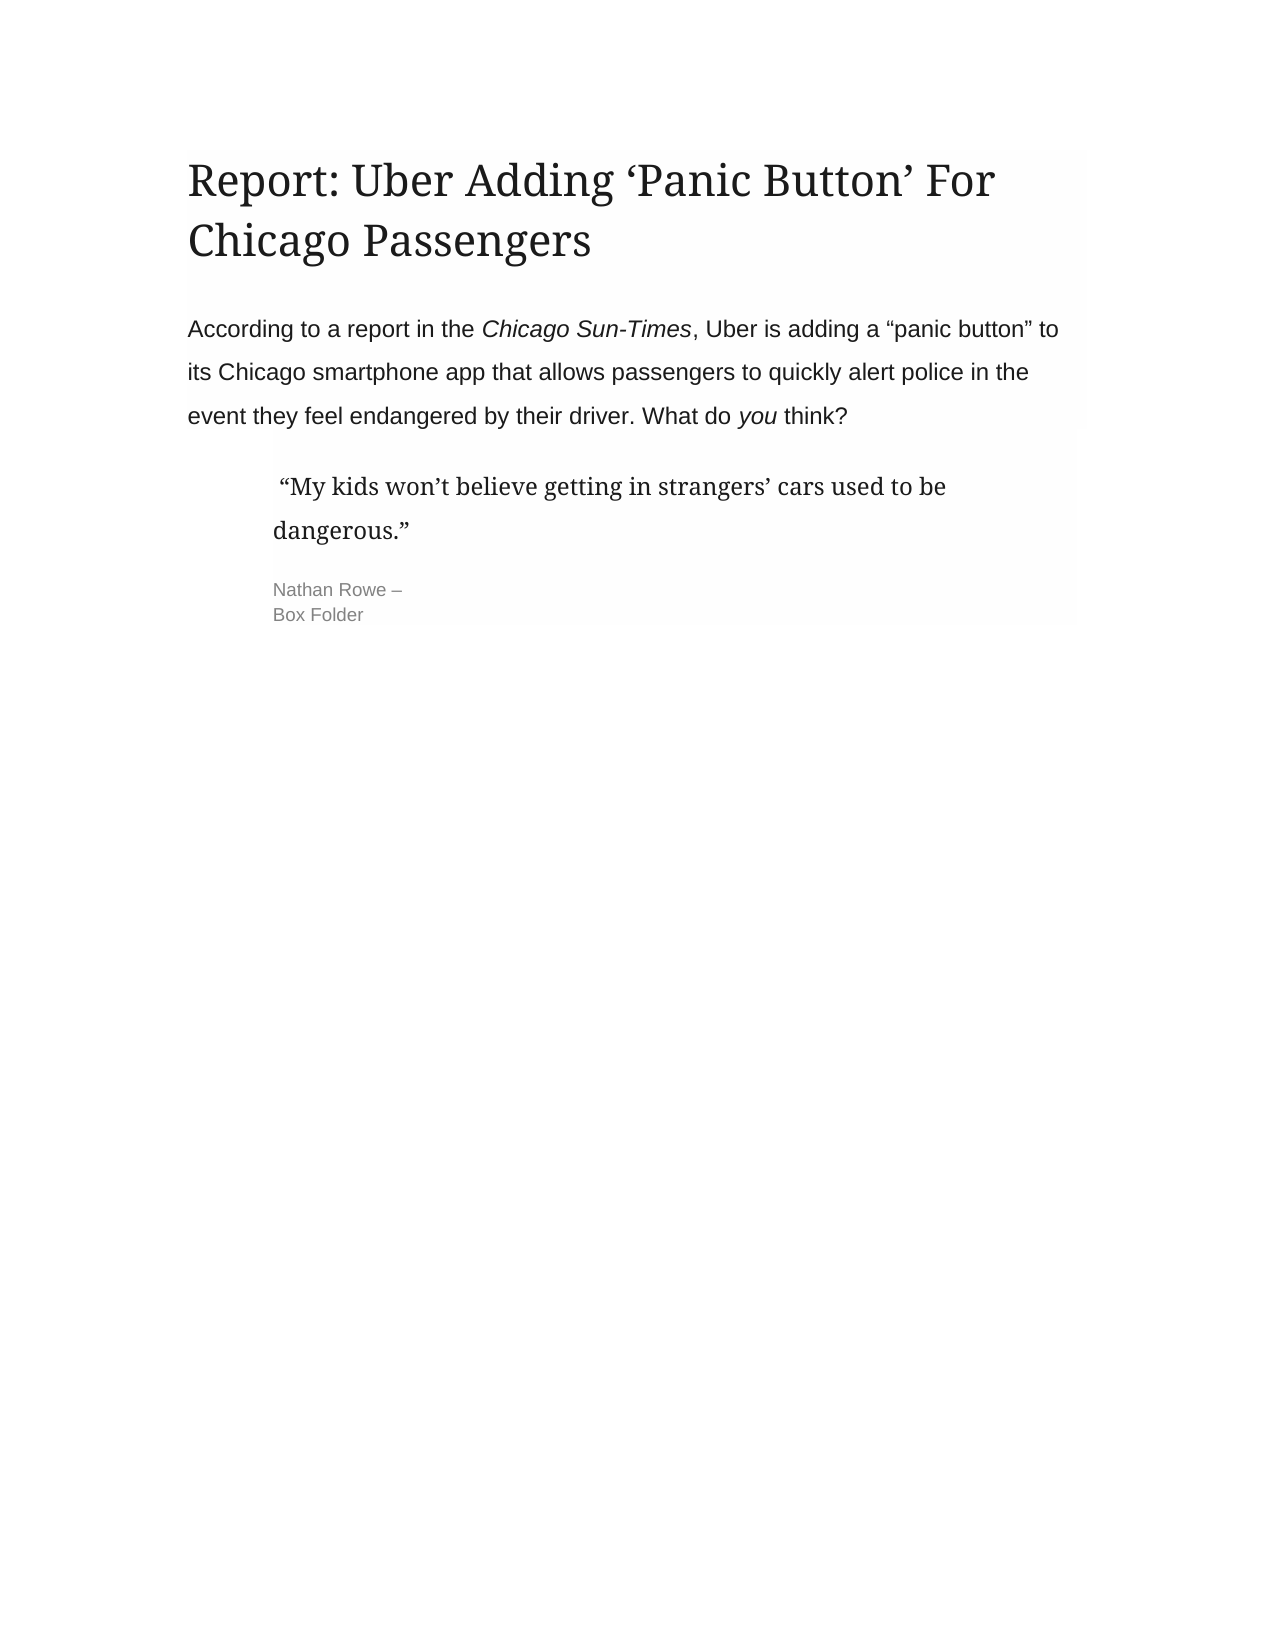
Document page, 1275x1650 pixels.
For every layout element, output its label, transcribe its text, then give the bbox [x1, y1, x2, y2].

text According to a report in the Chicago Sun-Times, Uber is adding a “panic button” to its Chicago smartphone app that allows passengers to quickly alert police in the event they feel endangered by their driver. What do you think? [187, 298, 1087, 429]
text Nathan Rowe – Box Folder [273, 575, 1077, 625]
subtitle Report: Uber Adding ‘Panic Button’ For Chicago Passengers [187, 150, 1087, 269]
text “My kids won’t believe getting in strangers’ cars used to be dangerous.” [273, 459, 1077, 546]
